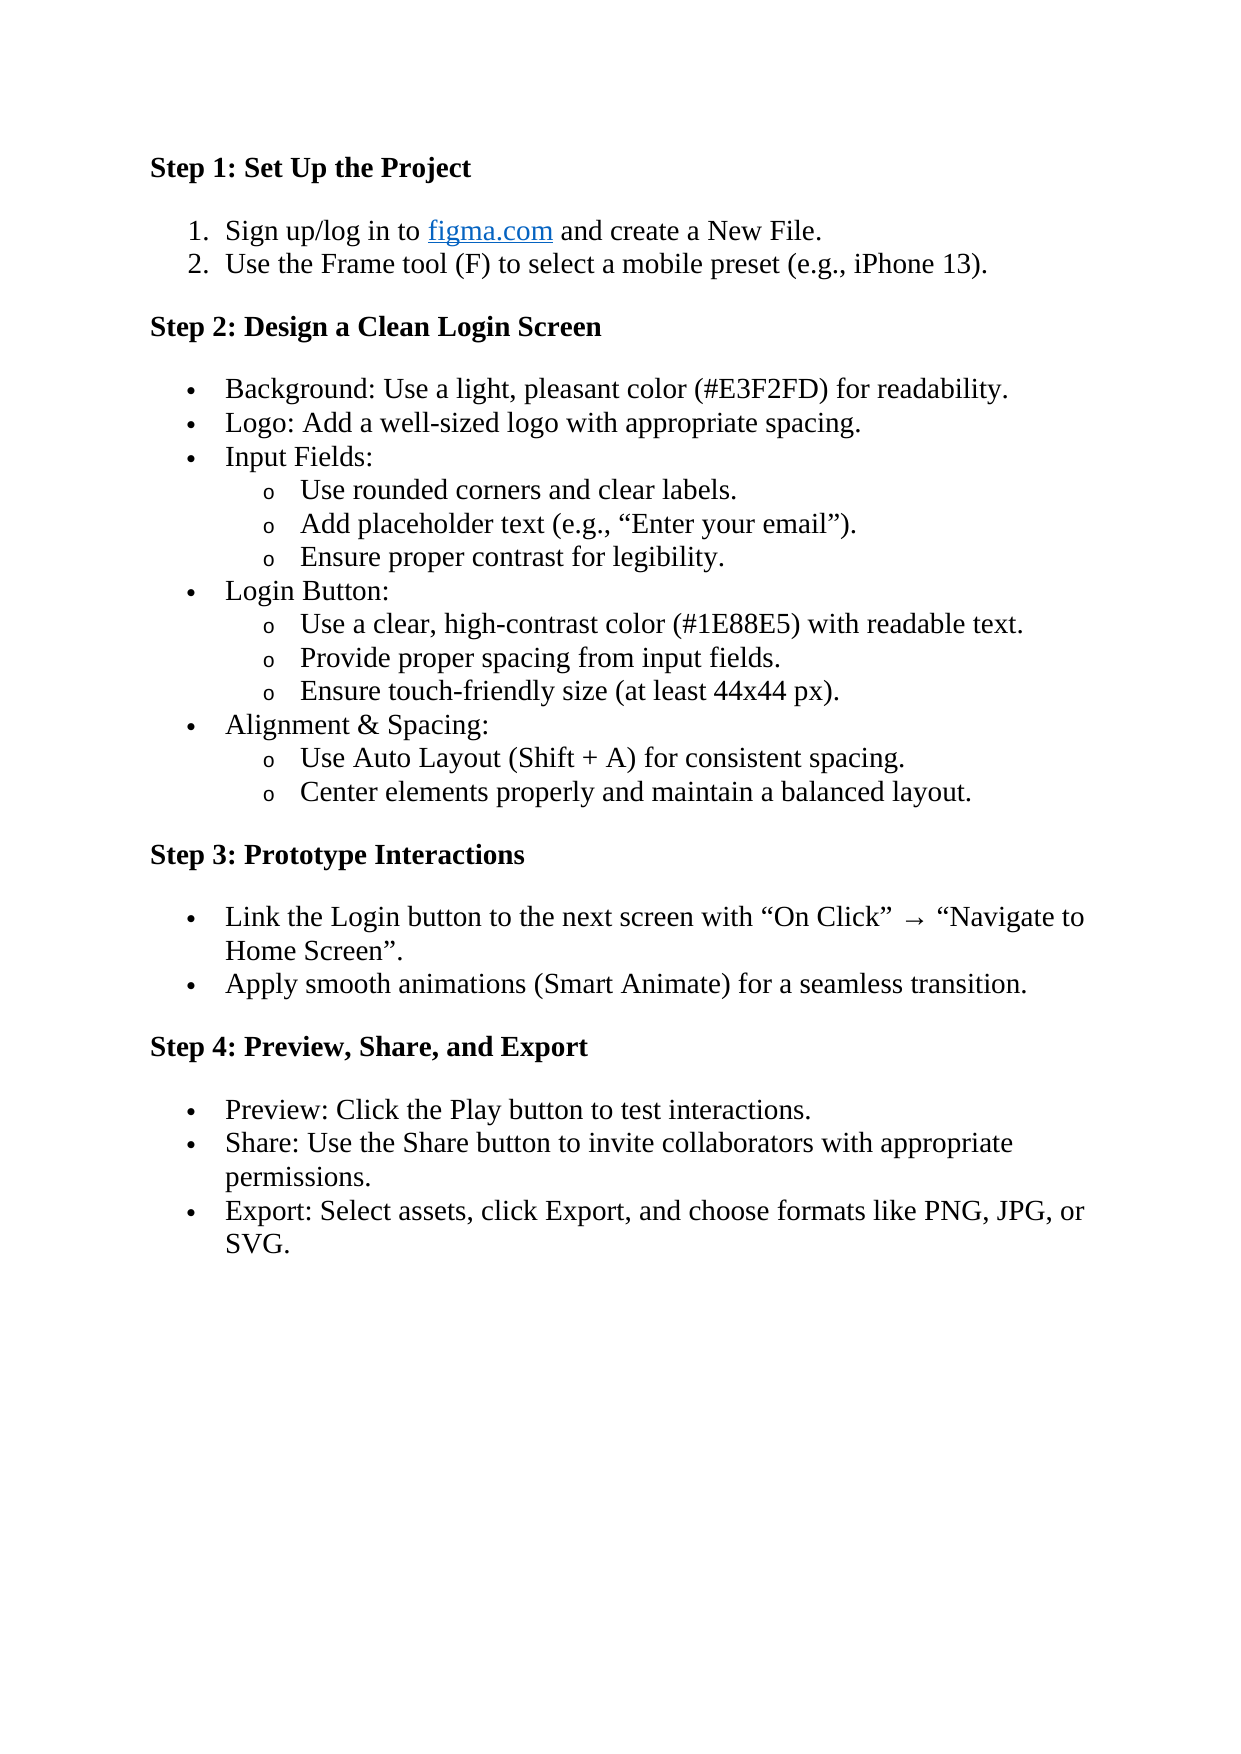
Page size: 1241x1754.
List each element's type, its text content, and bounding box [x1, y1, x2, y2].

list Ensure touch-friendly size (at least 44x44 px). [262, 673, 1090, 707]
list Use rounded corners and clear labels. [262, 472, 1090, 506]
list Use the Frame tool (F) to select a mobile preset (e.g., iPhone 13). [187, 246, 1090, 280]
list Provide proper spacing from input fields. [262, 640, 1090, 673]
list Export: Select assets, click Export, and choose formats like PNG, JPG, or SVG. [187, 1193, 1090, 1260]
list Use a clear, high-contrast color (#1E88E5) with readable text. [262, 606, 1090, 640]
list Ensure proper contrast for legibility. [262, 539, 1090, 573]
list Apply smooth animations (Smart Animate) for a seamless transition. [187, 967, 1090, 1000]
list Center elements properly and maintain a balanced layout. [262, 774, 1090, 808]
list Use Auto Layout (Shift + A) for consistent spacing. [262, 741, 1090, 774]
list Preview: Click the Play button to test interactions. [187, 1092, 1090, 1126]
list Login Button: [187, 573, 1090, 606]
list Input Fields: [187, 439, 1090, 472]
list Sign up/log in to figma.com and create a New File. [187, 213, 1090, 246]
subtitle Step 4: Preview, Share, and Export [150, 1029, 1090, 1063]
subtitle Step 2: Design a Clean Login Screen [150, 309, 1090, 342]
list Logo: Add a well-sized logo with appropriate spacing. [187, 405, 1090, 439]
list Add placeholder text (e.g., “Enter your email”). [262, 506, 1090, 539]
subtitle Step 1: Set Up the Project [150, 150, 1090, 183]
subtitle Step 3: Prototype Interactions [150, 837, 1090, 870]
list Share: Use the Share button to invite collaborators with appropriate permissions. [187, 1126, 1090, 1193]
list Alignment & Spacing: [187, 707, 1090, 741]
list Background: Use a light, pleasant color (#E3F2FD) for readability. [187, 372, 1090, 405]
list Link the Login button to the next screen with “On Click” → “Navigate to Home Screen”. [187, 899, 1090, 967]
